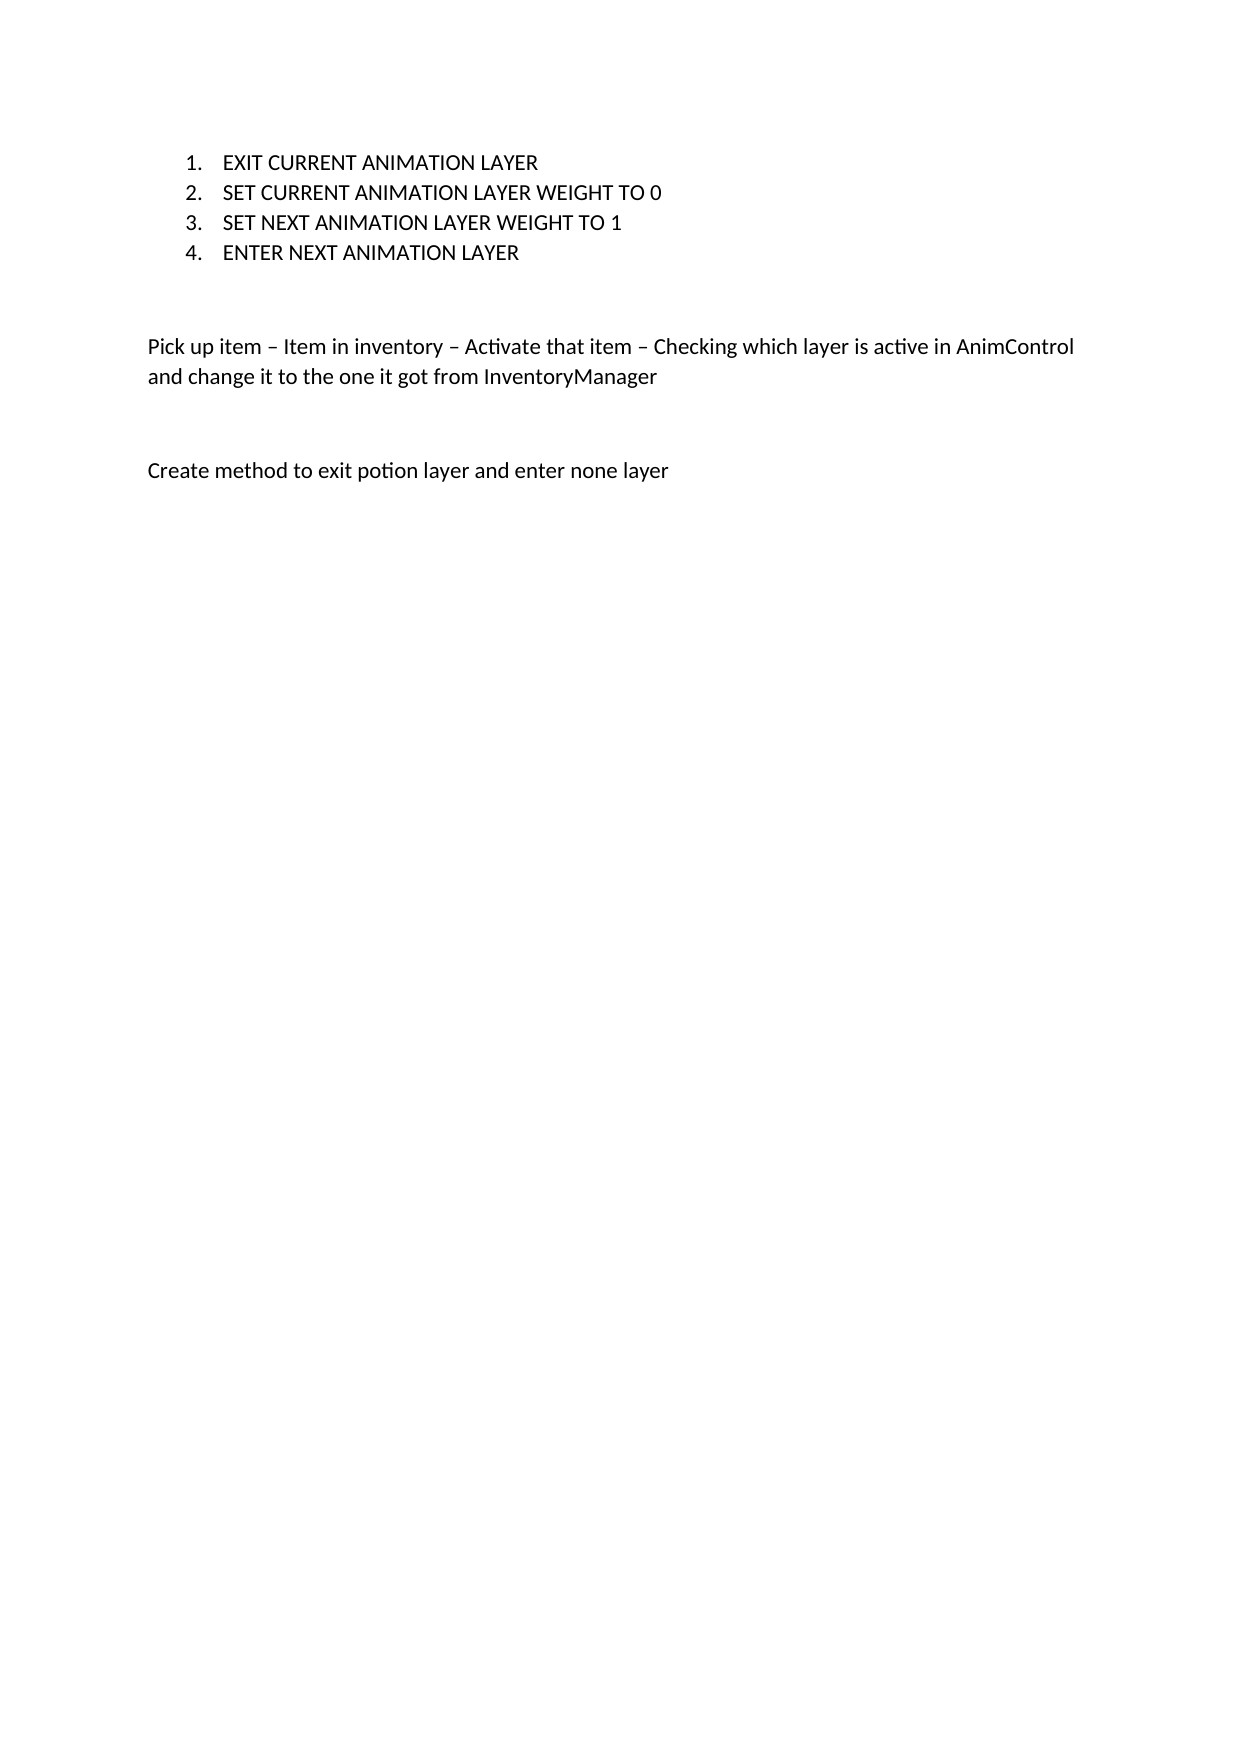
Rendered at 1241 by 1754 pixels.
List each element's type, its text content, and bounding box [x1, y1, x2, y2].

list SET NEXT ANIMATION LAYER WEIGHT TO 1 [185, 208, 1093, 236]
list ENTER NEXT ANIMATION LAYER [185, 238, 1093, 266]
text Pick up item – Item in inventory – Activate that item – Checking which layer is active in AnimControl and change it to the one it got from InventoryManager [148, 332, 1093, 390]
list EXIT CURRENT ANIMATION LAYER [185, 148, 1093, 176]
list SET CURRENT ANIMATION LAYER WEIGHT TO 0 [185, 178, 1093, 206]
text Create method to exit potion layer and enter none layer [148, 456, 1093, 484]
